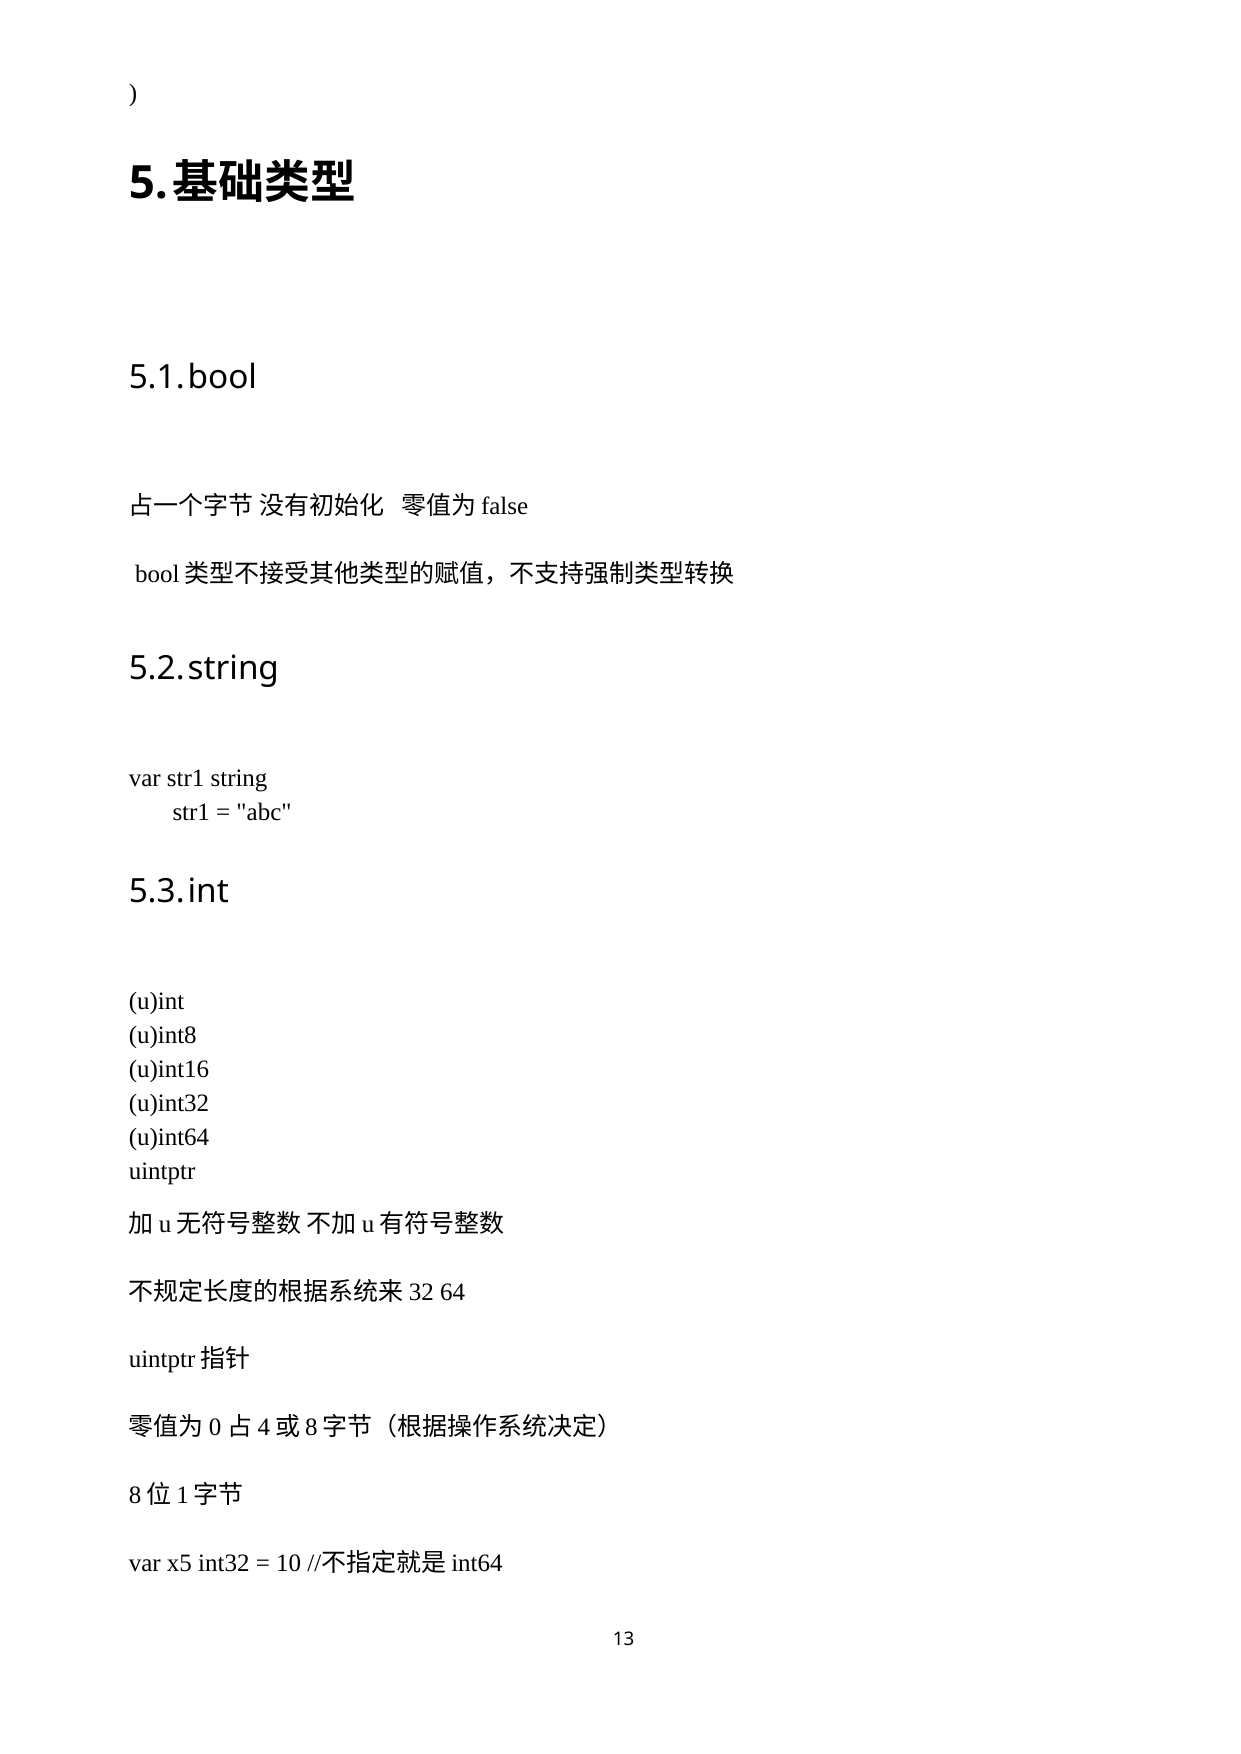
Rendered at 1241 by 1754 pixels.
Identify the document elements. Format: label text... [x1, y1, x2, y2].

text ) [128, 76, 1118, 110]
text (u)int32 [128, 1085, 1118, 1119]
text 不规定长度的根据系统来32 64 [128, 1255, 1118, 1323]
text (u)int [128, 983, 1118, 1017]
text 加u无符号整数 不加u有符号整数 [128, 1187, 1118, 1255]
text var x5 int32 = 10 //不指定就是int64 [128, 1527, 1118, 1595]
text str1 = "abc" [128, 794, 1118, 828]
text bool类型不接受其他类型的赋值，不支持强制类型转换 [128, 537, 1118, 605]
text uintptr [128, 1153, 1118, 1187]
text 8位1字节 [128, 1459, 1118, 1527]
text (u)int16 [128, 1051, 1118, 1085]
subtitle string [128, 632, 1118, 700]
subtitle bool [128, 341, 1118, 409]
text 占一个字节 没有初始化 零值为false [128, 469, 1118, 537]
text (u)int64 [128, 1119, 1118, 1153]
text var str1 string [128, 760, 1118, 794]
text uintptr指针 [128, 1323, 1118, 1391]
text (u)int8 [128, 1017, 1118, 1051]
subtitle 基础类型 [128, 145, 1118, 213]
subtitle int [128, 855, 1118, 923]
text 零值为0 占4或8字节（根据操作系统决定） [128, 1391, 1118, 1459]
